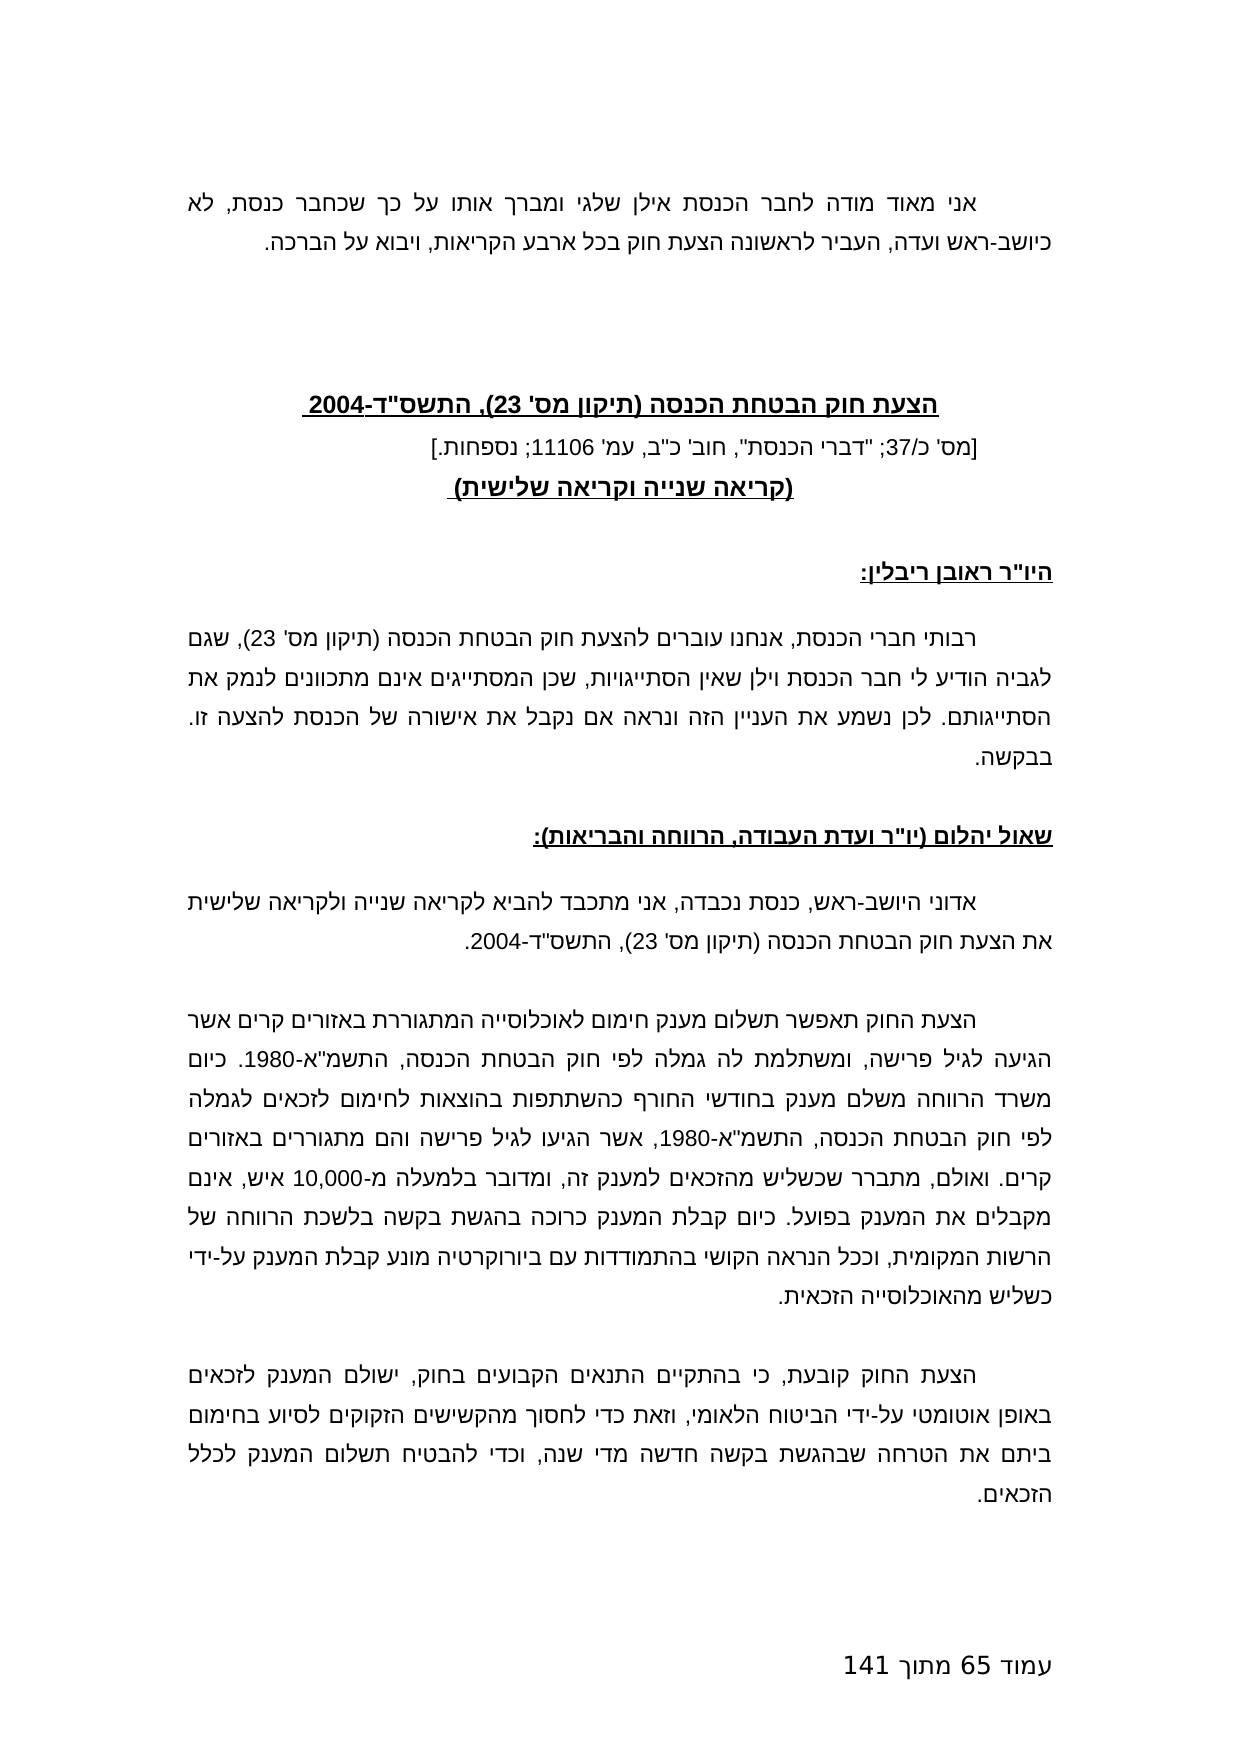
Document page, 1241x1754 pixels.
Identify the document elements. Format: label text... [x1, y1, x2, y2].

text היו"ר ראובן ריבלין: [187, 559, 1053, 586]
text הצעת החוק תאפשר תשלום מענק חימום לאוכלוסייה המתגוררת באזורים קרים אשר הגיעה לגיל פרישה, ומשתלמת לה גמלה לפי חוק הבטחת הכנסה, התשמ"א-1980. כיום משרד הרווחה משלם מענק בחודשי החורף כהשתתפות בהוצאות לחימום לזכאים לגמלה לפי חוק הבטחת הכנסה, התשמ"א-1980, אשר הגיעו לגיל פרישה והם מתגוררים באזורים קרים. ואולם, מתברר שכשליש מהזכאים למענק זה, ומדובר בלמעלה מ-10,000 איש, אינם מקבלים את המענק בפועל. כיום קבלת המענק כרוכה בהגשת בקשה בלשכת הרווחה של הרשות המקומית, וככל הנראה הקושי בהתמודדות עם ביורוקרטיה מונע קבלת המענק על-ידי כשליש מהאוכלוסייה הזכאית. [187, 1007, 1053, 1309]
text הצעת החוק קובעת, כי בהתקיים התנאים הקבועים בחוק, ישולם המענק לזכאים באופן אוטומטי על-ידי הביטוח הלאומי, וזאת כדי לחסוך מהקשישים הזקוקים לסיוע בחימום ביתם את הטרחה שבהגשת בקשה חדשה מדי שנה, וכדי להבטיח תשלום המענק לכלל הזכאים. [187, 1362, 1053, 1507]
text הצעת חוק הבטחת הכנסה (תיקון מס' 23), התשס"ד-2004 [187, 391, 1053, 419]
text אדוני היושב-ראש, כנסת נכבדה, אני מתכבד להביא לקריאה שנייה ולקריאה שלישית את הצעת חוק הבטחת הכנסה (תיקון מס' 23), התשס"ד-2004. [187, 888, 1053, 954]
text רבותי חברי הכנסת, אנחנו עוברים להצעת חוק הבטחת הכנסה (תיקון מס' 23), שגם לגביה הודיע לי חבר הכנסת וילן שאין הסתייגויות, שכן המסתייגים אינם מתכוונים לנמק את הסתייגותם. לכן נשמע את העניין הזה ונראה אם נקבל את אישורה של הכנסת להצעה זו. בבקשה. [187, 625, 1053, 770]
text (קריאה שנייה וקריאה שלישית) [187, 473, 1053, 502]
text אני מאוד מודה לחבר הכנסת אילן שלגי ומברך אותו על כך שכחבר כנסת, לא כיושב-ראש ועדה, העביר לראשונה הצעת חוק בכל ארבע הקריאות, ויבוא על הברכה. [187, 189, 1053, 255]
text [מס' כ/37; "דברי הכנסת", חוב' כ"ב, עמ' 11106; נספחות.] [187, 434, 1053, 460]
text שאול יהלום (יו"ר ועדת העבודה, הרווחה והבריאות): [187, 823, 1053, 849]
